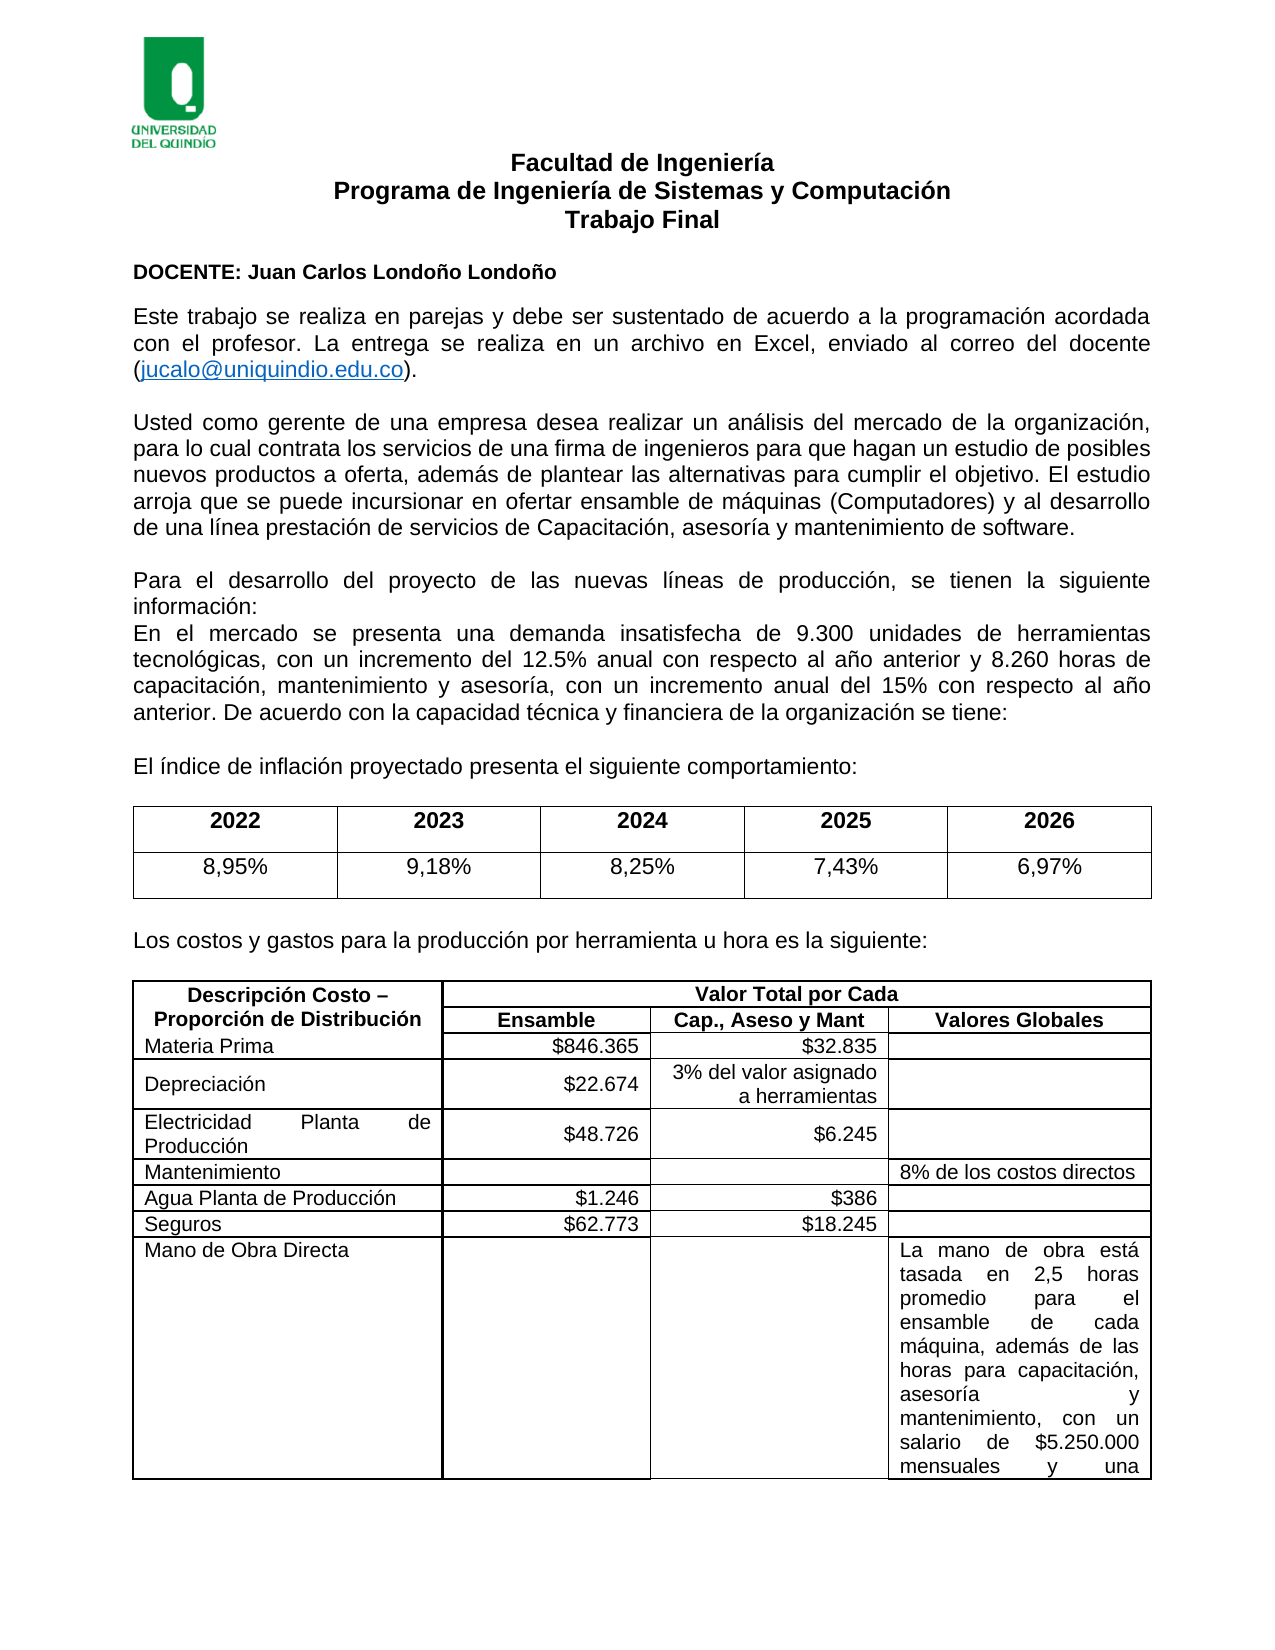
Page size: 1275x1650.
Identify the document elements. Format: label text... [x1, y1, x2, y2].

table_header Descripción Costo – Proporción de Distribución [134, 982, 441, 1032]
table_cell [889, 1212, 1150, 1236]
table_cell 6,97% [948, 853, 1151, 898]
table_cell Depreciación [134, 1060, 441, 1108]
text Programa de Ingeniería de Sistemas y Computación [133, 176, 1152, 205]
table_header 2022 [134, 807, 337, 852]
table_cell Electricidad Planta de Producción [134, 1110, 441, 1158]
text Trabajo Final [133, 205, 1152, 234]
table_cell Cap., Aseso y Mant [651, 1008, 888, 1032]
table_cell [444, 1160, 650, 1184]
table_cell $32.835 [651, 1033, 888, 1058]
table_cell $386 [651, 1185, 888, 1210]
text En el mercado se presenta una demanda insatisfecha de 9.300 unidades de herramientas tecnológicas, con un incremento del 12.5% anual con respecto al año anterior y 8.260 horas de capacitación, mantenimiento y asesoría, con un incremento anual del 15% con respecto al año anterior. De acuerdo con la capacidad técnica y financiera de la organización se tiene: [133, 619, 1152, 725]
table_cell $6.245 [651, 1109, 888, 1158]
table_cell Ensamble [444, 1008, 650, 1032]
table_cell [889, 1186, 1150, 1210]
table_cell $1.246 [444, 1186, 650, 1210]
table_cell Agua Planta de Producción [134, 1186, 441, 1210]
table_cell 3% del valor asignado a herramientas [651, 1059, 888, 1108]
table_cell $48.726 [444, 1110, 650, 1158]
table_cell [444, 1238, 650, 1478]
table_cell 9,18% [338, 853, 540, 898]
table_cell [889, 1034, 1150, 1058]
text El índice de inflación proyectado presenta el siguiente comportamiento: [133, 753, 1152, 779]
text Para el desarrollo del proyecto de las nuevas líneas de producción, se tienen la siguiente información: [133, 567, 1152, 619]
table_header Valor Total por Cada [444, 982, 1150, 1006]
text Este trabajo se realiza en parejas y debe ser sustentado de acuerdo a la programación acordada con el profesor. La entrega se realiza en un archivo en Excel, enviado al correo del docente (jucalo@uniquindio.edu.co). [133, 303, 1152, 382]
table_cell 7,43% [745, 853, 947, 898]
text Los costos y gastos para la producción por herramienta u hora es la siguiente: [133, 927, 1152, 953]
table_cell [651, 1159, 888, 1184]
table_cell $18.245 [651, 1211, 888, 1236]
table_header 2025 [745, 807, 947, 852]
table_cell 8,25% [541, 853, 744, 898]
table_cell $846.365 [444, 1034, 650, 1058]
table_cell $22.674 [444, 1060, 650, 1108]
table_cell Mantenimiento [134, 1160, 441, 1184]
table_header 2024 [541, 807, 744, 852]
table_header 2023 [338, 807, 540, 852]
table_cell Seguros [134, 1212, 441, 1236]
table_cell [889, 1060, 1150, 1108]
table_cell $62.773 [444, 1212, 650, 1236]
table_cell [651, 1237, 888, 1478]
table_cell Mano de Obra Directa [134, 1238, 441, 1478]
text DOCENTE: Juan Carlos Londoño Londoño [133, 260, 1152, 284]
text Usted como gerente de una empresa desea realizar un análisis del mercado de la organización, para lo cual contrata los servicios de una firma de ingenieros para que hagan un estudio de posibles nuevos productos a oferta, además de plantear las alternativas para cumplir el objetivo. El estudio arroja que se puede incursionar en ofertar ensamble de máquinas (Computadores) y al desarrollo de una línea prestación de servicios de Capacitación, asesoría y mantenimiento de software. [133, 409, 1152, 541]
table_cell Valores Globales [889, 1008, 1150, 1032]
picture [131, 37, 216, 148]
table_cell Materia Prima [134, 1032, 441, 1058]
table_header 2026 [948, 807, 1151, 852]
table_cell 8,95% [134, 853, 337, 898]
table_cell 8% de los costos directos [889, 1160, 1150, 1184]
table_cell [889, 1110, 1150, 1158]
text Facultad de Ingeniería [133, 148, 1152, 176]
